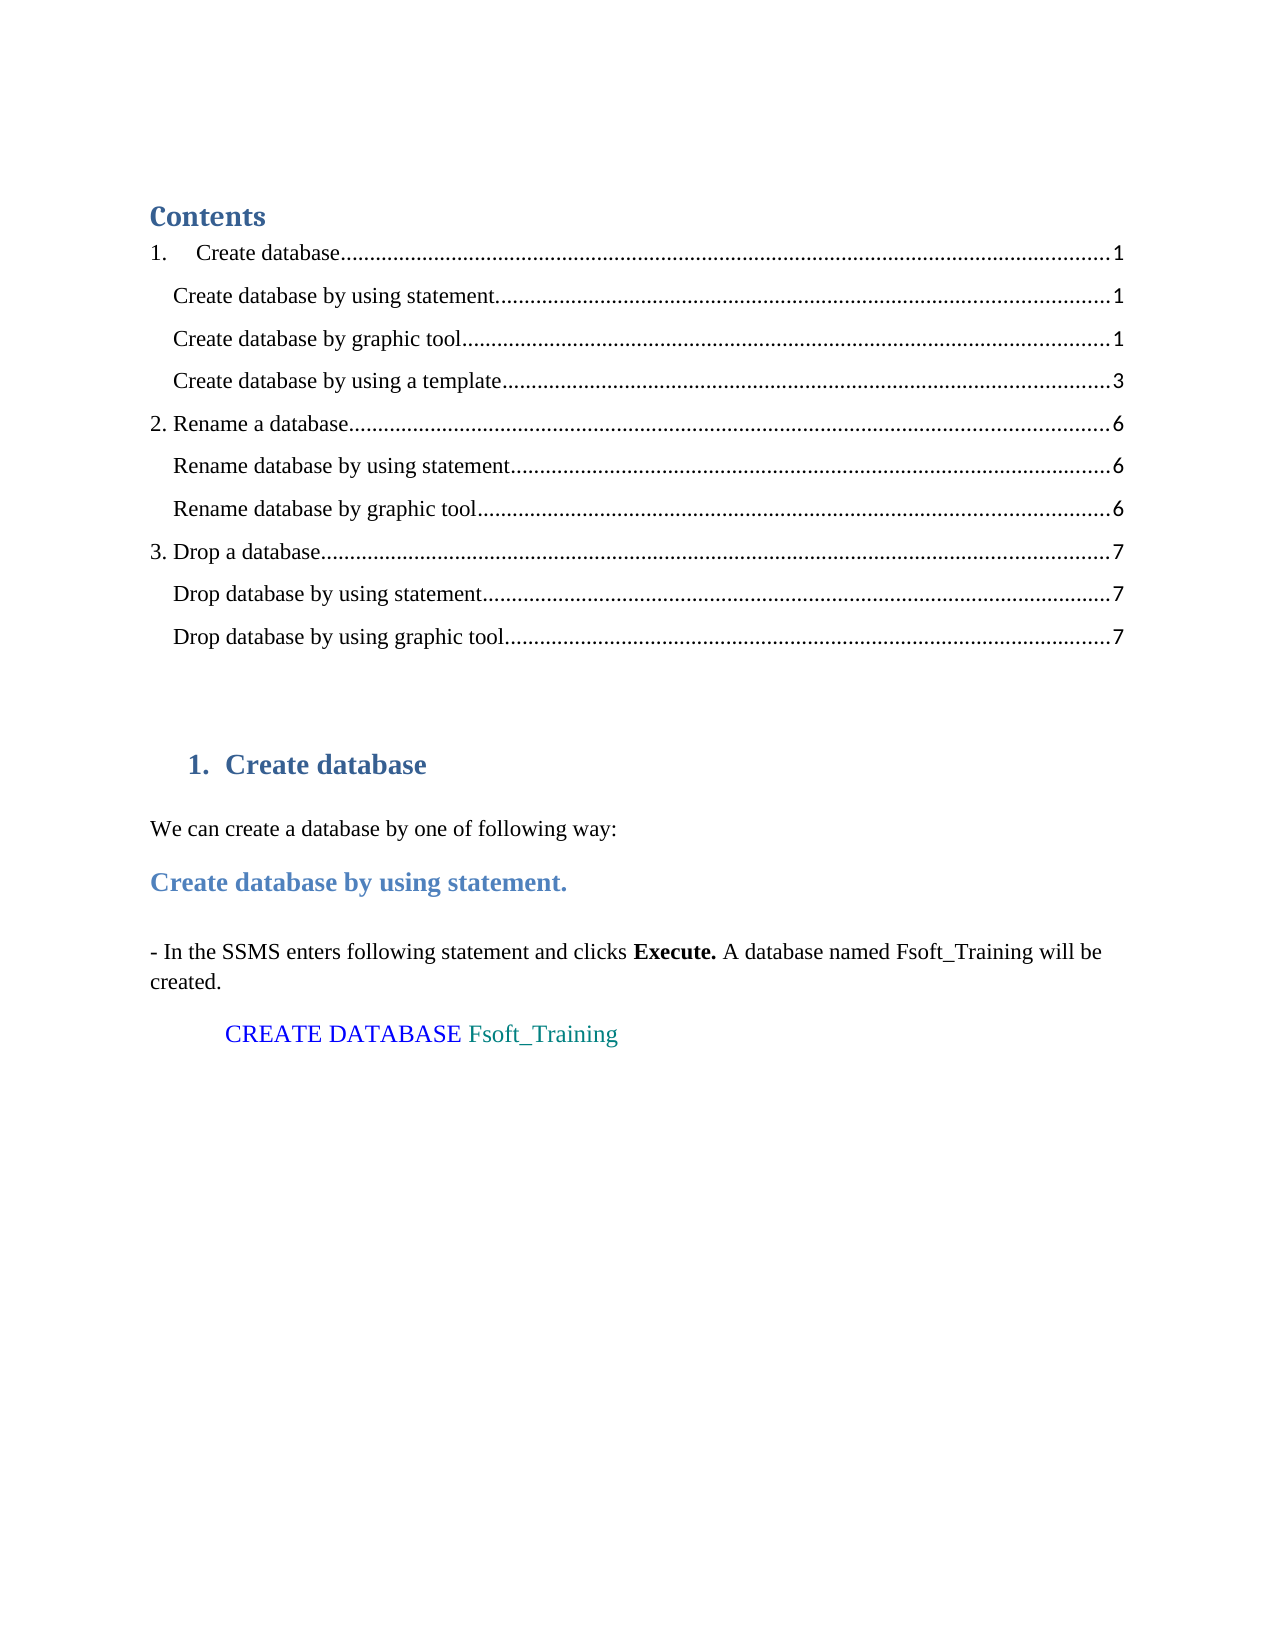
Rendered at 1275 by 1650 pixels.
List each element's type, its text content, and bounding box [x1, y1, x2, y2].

text - In the SSMS enters following statement and clicks Execute. A database named Fsoft_Training will be created. [150, 938, 1125, 994]
text We can create a database by one of following way: [150, 785, 1125, 842]
text CREATE DATABASE Fsoft_Training [150, 1019, 1125, 1048]
subtitle Create database by using statement. [150, 867, 1125, 933]
subtitle Create database [187, 747, 1125, 780]
